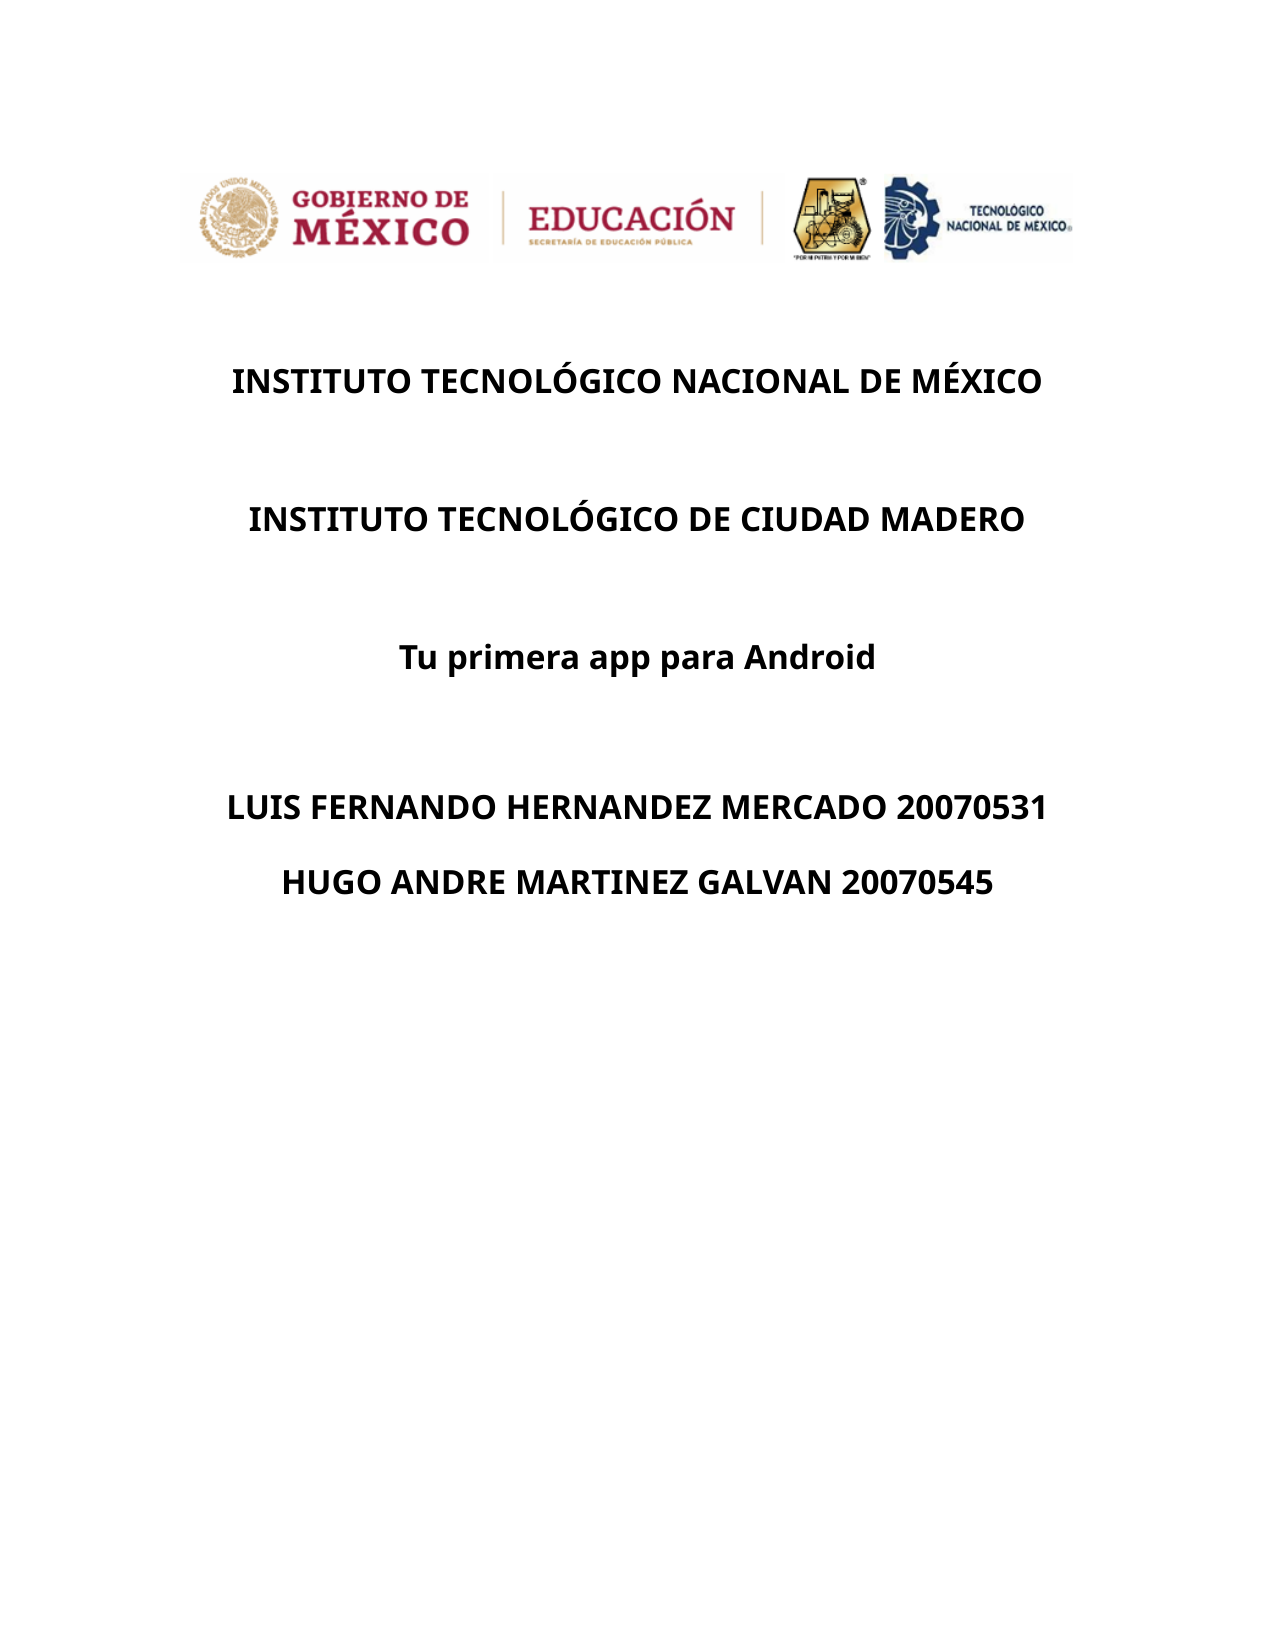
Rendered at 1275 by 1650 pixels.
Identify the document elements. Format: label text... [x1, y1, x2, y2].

text INSTITUTO TECNOLÓGICO NACIONAL DE MÉXICO [177, 358, 1098, 404]
picture [177, 147, 1098, 281]
text Tu primera app para Android [177, 634, 1098, 679]
text LUIS FERNANDO HERNANDEZ MERCADO 20070531 [177, 784, 1098, 829]
text INSTITUTO TECNOLÓGICO DE CIUDAD MADERO [177, 496, 1098, 541]
text HUGO ANDRE MARTINEZ GALVAN 20070545 [177, 858, 1098, 904]
